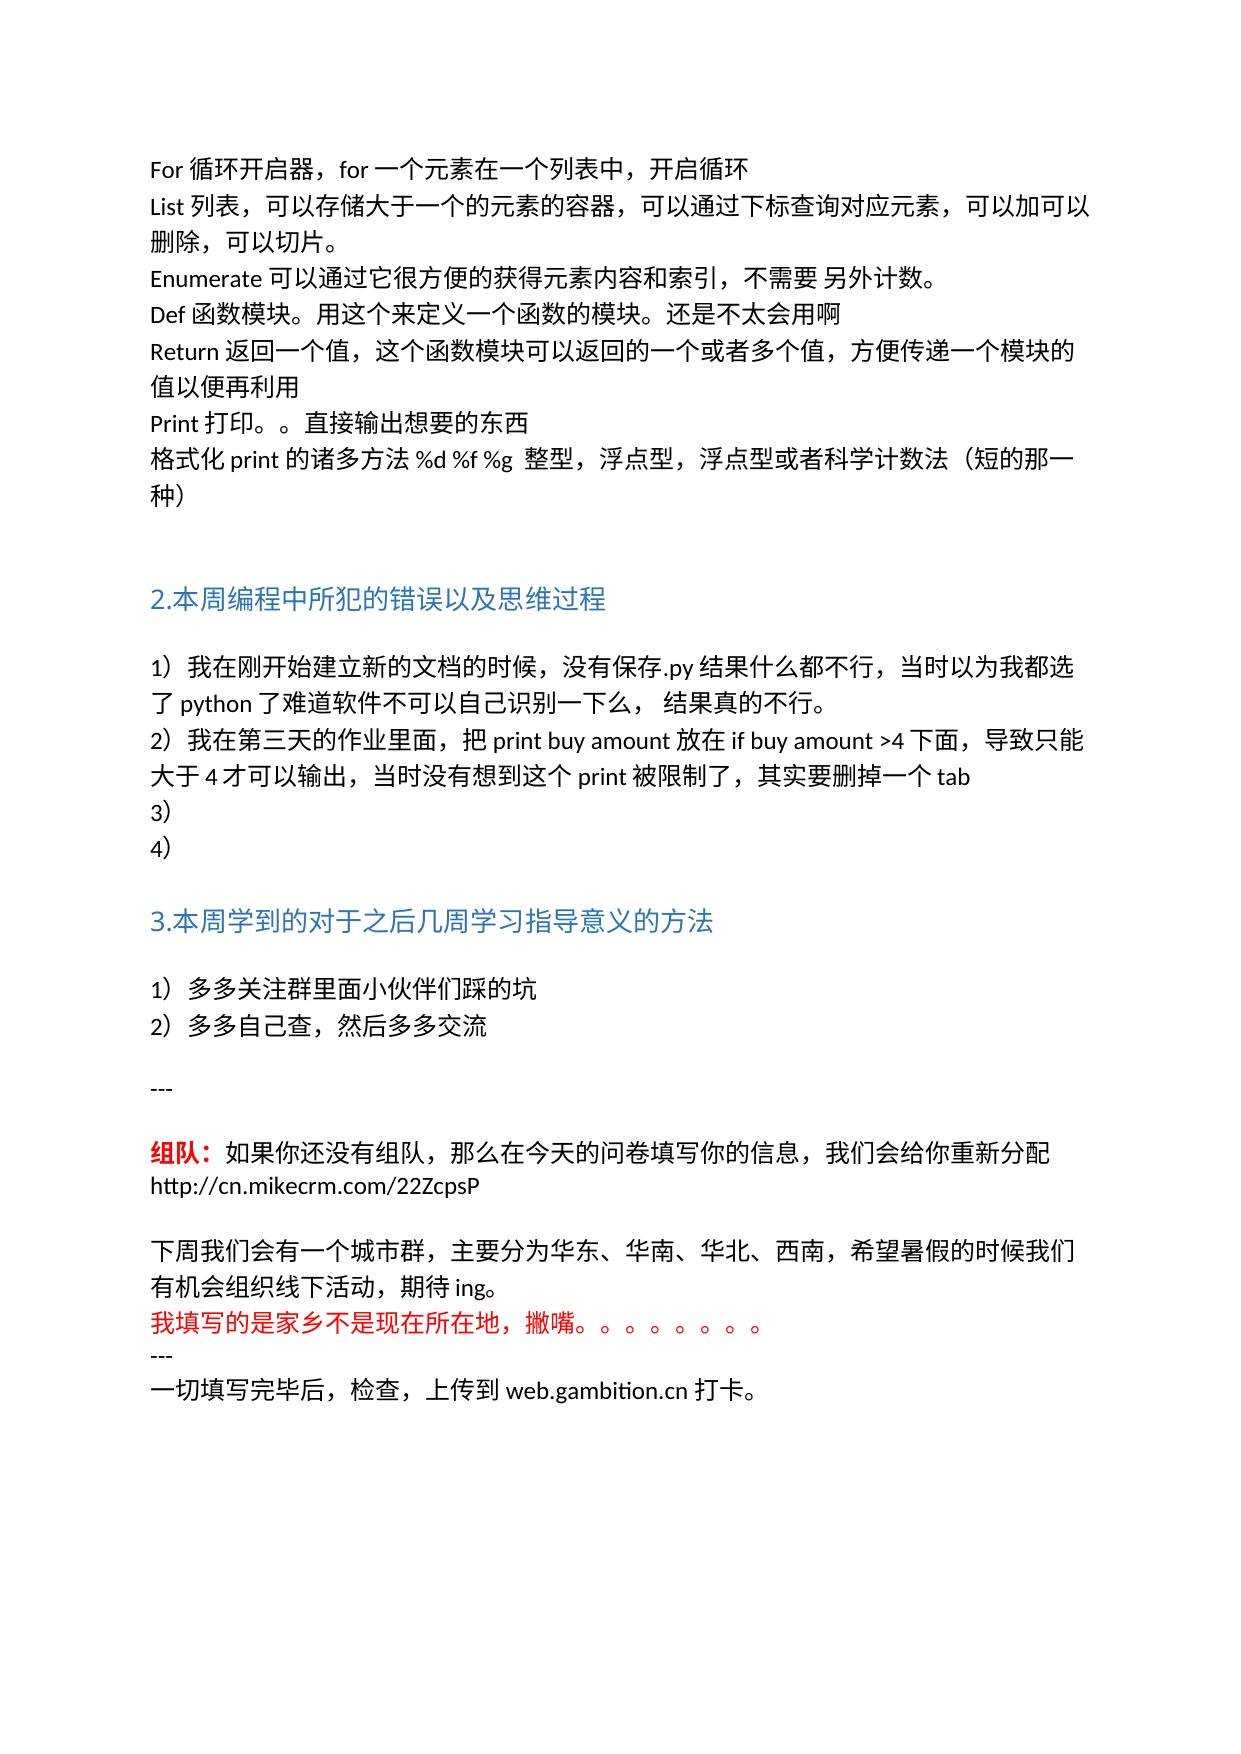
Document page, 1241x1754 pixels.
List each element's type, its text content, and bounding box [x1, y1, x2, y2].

text Print 打印。。直接输出想要的东西 [150, 404, 1090, 440]
text 格式化print 的诸多方法 %d %f %g 整型，浮点型，浮点型或者科学计数法（短的那一种） [150, 440, 1090, 512]
text 我填写的是家乡不是现在所在地，撇嘴。。。。。。。。 [150, 1303, 1090, 1340]
text http://cn.mikecrm.com/22ZcpsP [150, 1170, 1090, 1201]
text For 循环开启器，for 一个元素在一个列表中，开启循环 [150, 150, 1090, 186]
text 3） [150, 793, 1090, 829]
text 2）我在第三天的作业里面，把print buy amount 放在if buy amount >4下面，导致只能大于4才可以输出，当时没有想到这个print被限制了，其实要删掉一个tab [150, 720, 1090, 793]
text 下周我们会有一个城市群，主要分为华东、华南、华北、西南，希望暑假的时候我们有机会组织线下活动，期待ing。 [150, 1231, 1090, 1303]
text --- [150, 1340, 1090, 1370]
text 一切填写完毕后，检查，上传到 web.gambition.cn 打卡。 [150, 1370, 1090, 1407]
text 2）多多自己查，然后多多交流 [150, 1006, 1090, 1042]
text 1）多多关注群里面小伙伴们踩的坑 [150, 970, 1090, 1006]
text Def 函数模块。用这个来定义一个函数的模块。还是不太会用啊 [150, 295, 1090, 331]
text List 列表，可以存储大于一个的元素的容器，可以通过下标查询对应元素，可以加可以删除，可以切片。 [150, 186, 1090, 259]
text 1）我在刚开始建立新的文档的时候，没有保存.py 结果什么都不行，当时以为我都选了python了难道软件不可以自己识别一下么， 结果真的不行。 [150, 648, 1090, 720]
subtitle 3.本周学到的对于之后几周学习指导意义的方法 [150, 900, 1090, 939]
text Enumerate 可以通过它很方便的获得元素内容和索引，不需要 另外计数。 [150, 259, 1090, 295]
text --- [150, 1073, 1090, 1103]
subtitle 2.本周编程中所犯的错误以及思维过程 [150, 578, 1090, 617]
text Return 返回一个值，这个函数模块可以返回的一个或者多个值，方便传递一个模块的值以便再利用 [150, 331, 1090, 404]
text 4） [150, 829, 1090, 865]
text 组队：如果你还没有组队，那么在今天的问卷填写你的信息，我们会给你重新分配 [150, 1134, 1090, 1170]
